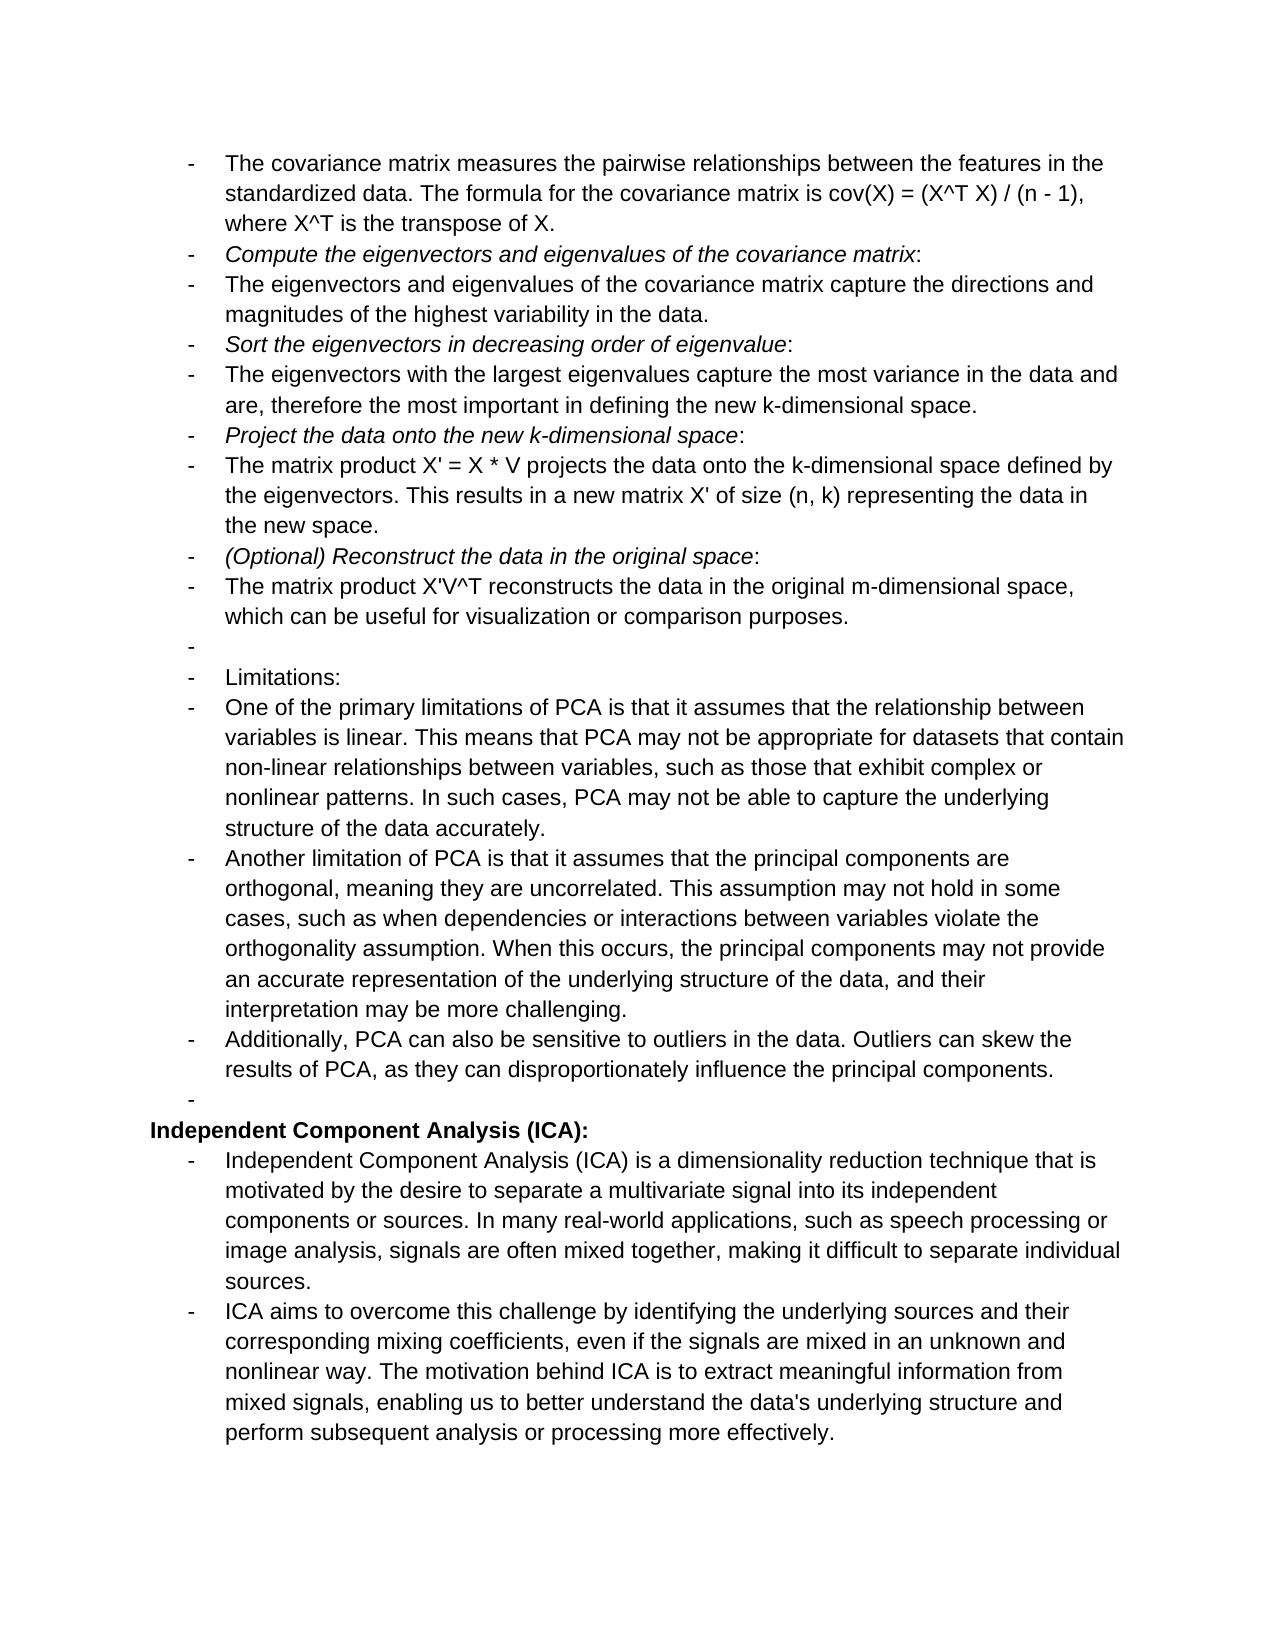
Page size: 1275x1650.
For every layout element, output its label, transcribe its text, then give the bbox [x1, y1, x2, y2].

list Sort the eigenvectors in decreasing order of eigenvalue: [187, 331, 1125, 358]
list Another limitation of PCA is that it assumes that the principal components are orthogonal, meaning they are uncorrelated. This assumption may not hold in some cases, such as when dependencies or interactions between variables violate the orthogonality assumption. When this occurs, the principal components may not provide an accurate representation of the underlying structure of the data, and their interpretation may be more challenging. [187, 845, 1125, 1022]
list The matrix product X'V^T reconstructs the data in the original m-dimensional space, which can be useful for visualization or comparison purposes. [187, 573, 1125, 629]
list One of the primary limitations of PCA is that it assumes that the relationship between variables is linear. This means that PCA may not be appropriate for datasets that contain non-linear relationships between variables, such as those that exhibit complex or nonlinear patterns. In such cases, PCA may not be able to capture the underlying structure of the data accurately. [187, 694, 1125, 841]
list Limitations: [187, 663, 1125, 690]
list Project the data onto the new k-dimensional space: [187, 422, 1125, 448]
list ICA aims to overcome this challenge by identifying the underlying sources and their corresponding mixing coefficients, even if the signals are mixed in an unknown and nonlinear way. The motivation behind ICA is to extract meaningful information from mixed signals, enabling us to better understand the data's underlying structure and perform subsequent analysis or processing more effectively. [187, 1298, 1125, 1445]
list The eigenvectors and eigenvalues of the covariance matrix capture the directions and magnitudes of the highest variability in the data. [187, 271, 1125, 327]
list The covariance matrix measures the pairwise relationships between the features in the standardized data. The formula for the covariance matrix is cov(X) = (X^T X) / (n - 1), where X^T is the transpose of X. [187, 150, 1125, 237]
text Independent Component Analysis (ICA): [150, 1117, 1125, 1143]
list The matrix product X' = X * V projects the data onto the k-dimensional space defined by the eigenvectors. This results in a new matrix X' of size (n, k) representing the data in the new space. [187, 452, 1125, 539]
list Independent Component Analysis (ICA) is a dimensionality reduction technique that is motivated by the desire to separate a multivariate signal into its independent components or sources. In many real-world applications, such as speech processing or image analysis, signals are often mixed together, making it difficult to separate individual sources. [187, 1147, 1125, 1294]
list The eigenvectors with the largest eigenvalues capture the most variance in the data and are, therefore the most important in defining the new k-dimensional space. [187, 361, 1125, 418]
list Additionally, PCA can also be sensitive to outliers in the data. Outliers can skew the results of PCA, as they can disproportionately influence the principal components. [187, 1026, 1125, 1083]
list Compute the eigenvectors and eigenvalues of the covariance matrix: [187, 241, 1125, 267]
list (Optional) Reconstruct the data in the original space: [187, 543, 1125, 569]
